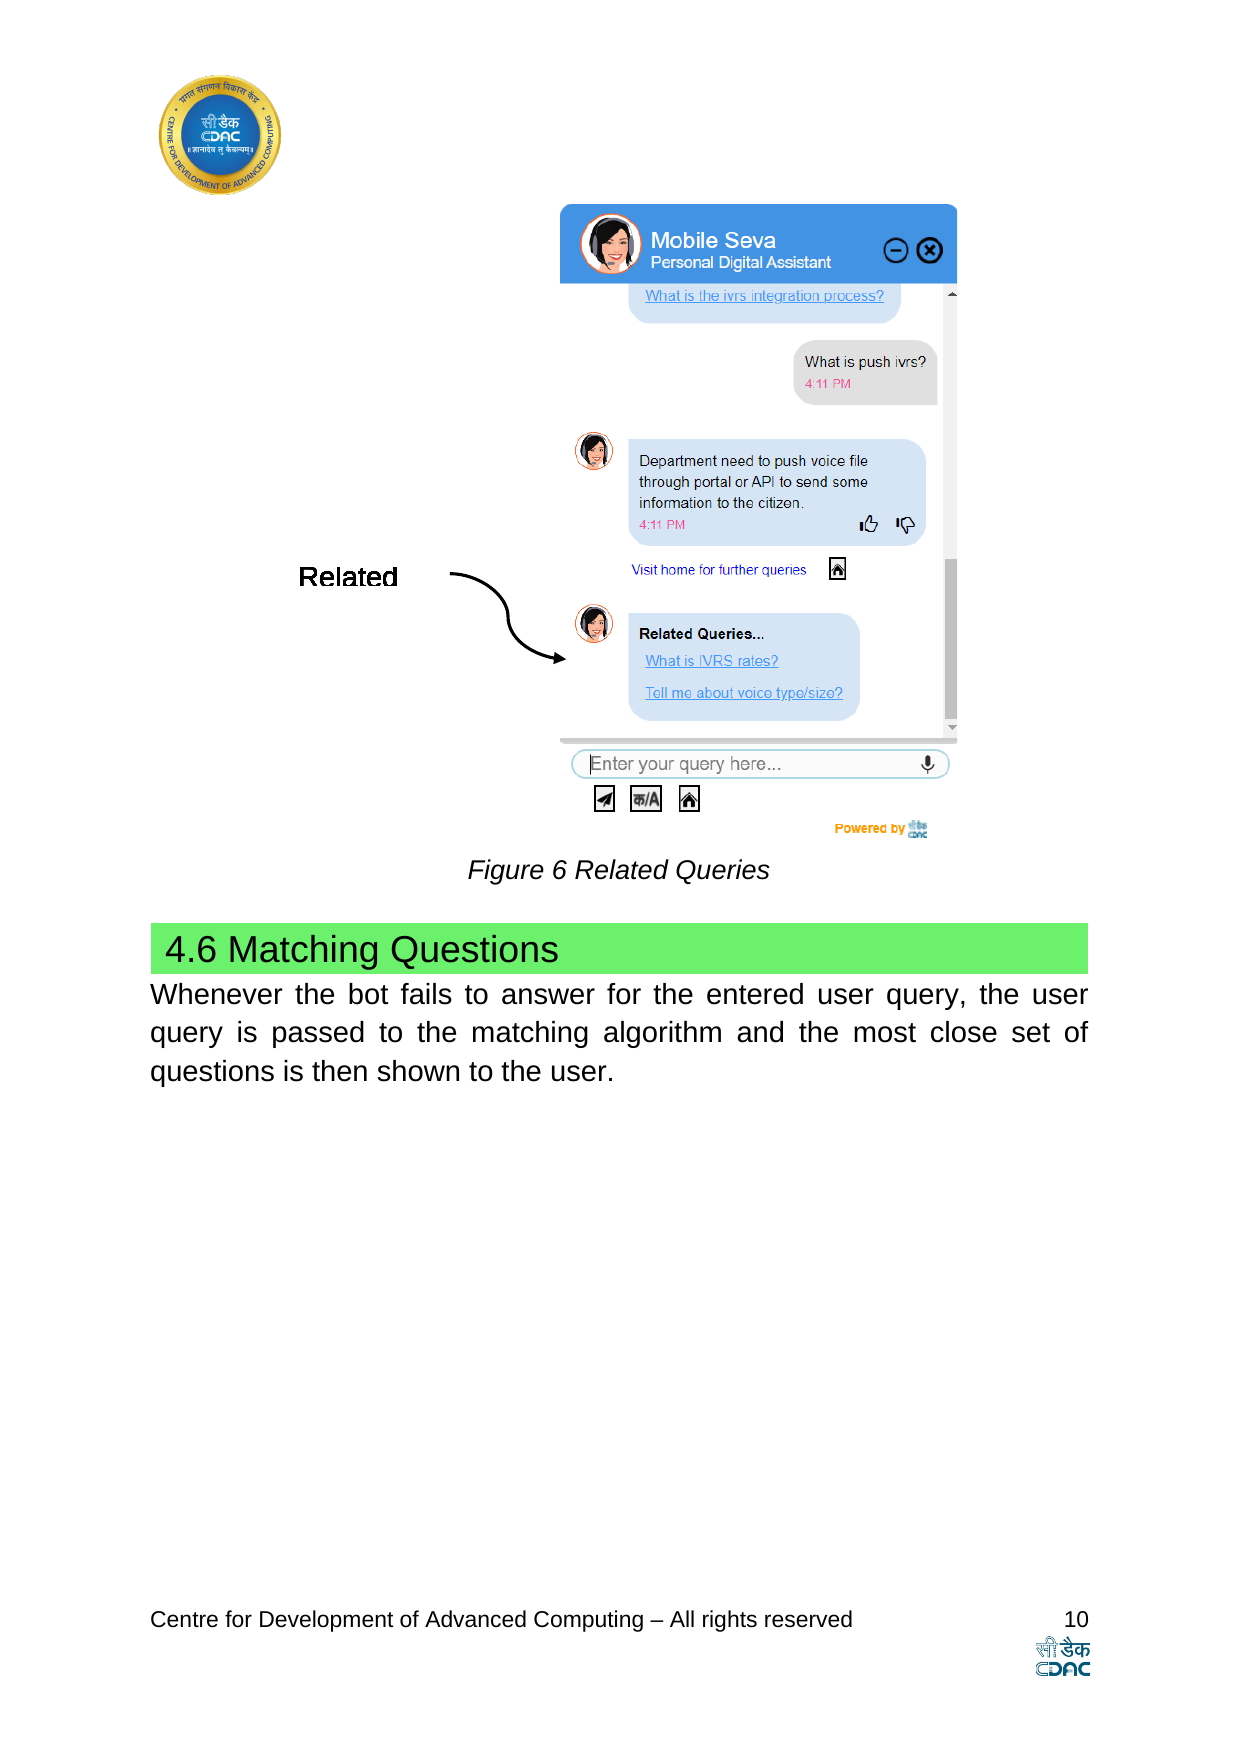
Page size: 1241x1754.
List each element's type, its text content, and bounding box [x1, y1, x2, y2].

picture [1082, 1666, 1091, 1672]
text Whenever the bot fails to answer for the entered user query, the user query is passed to the matching algorithm and the most close set of questions is then shown to the user. [150, 977, 1090, 1087]
table_header 4.6 Matching Questions [151, 923, 1088, 974]
picture [1067, 1666, 1073, 1676]
picture [555, 203, 958, 851]
picture [150, 75, 292, 200]
picture [1036, 1636, 1091, 1676]
text Figure 6 Related Queries [150, 854, 1090, 886]
